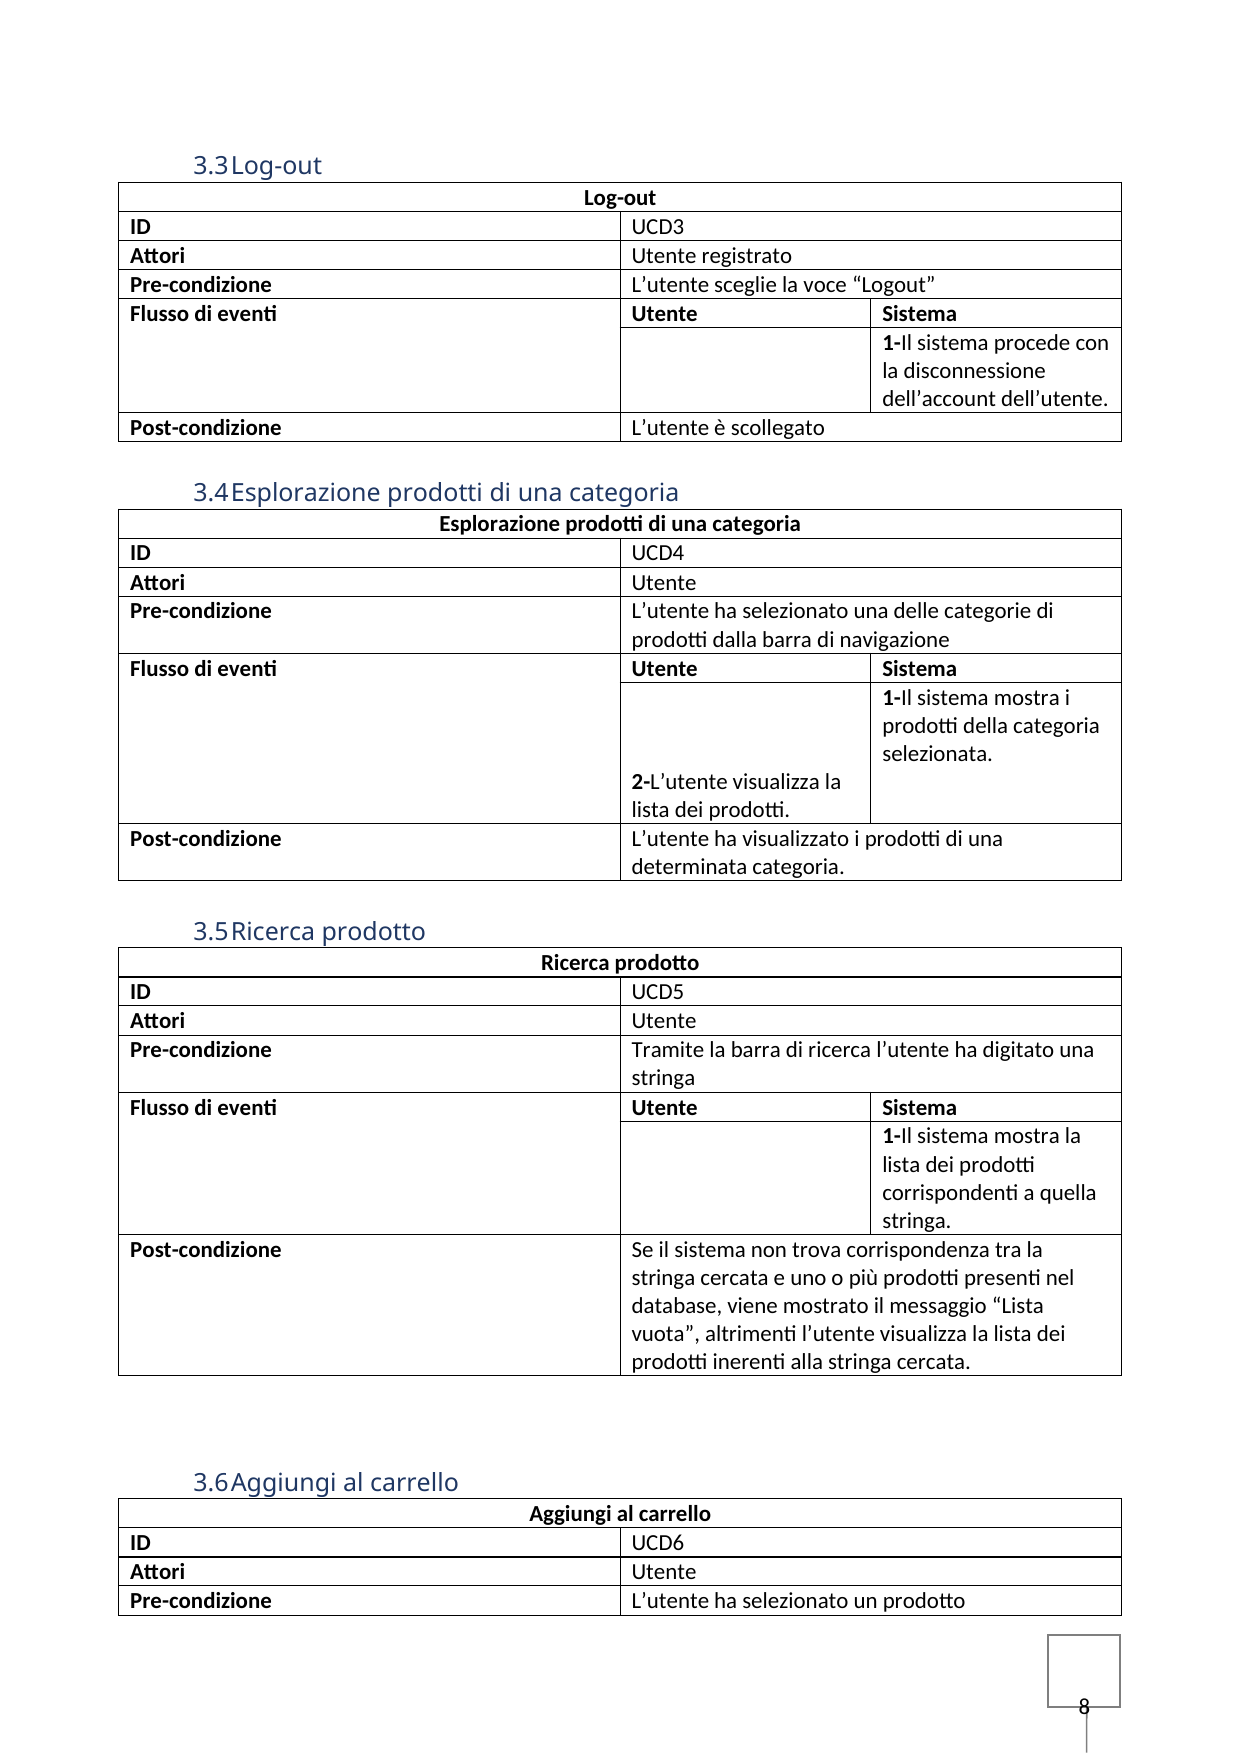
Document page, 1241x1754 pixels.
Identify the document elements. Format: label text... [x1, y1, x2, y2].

table_cell Post-condizione [119, 413, 620, 441]
table_cell [621, 328, 870, 412]
table_cell Attori [119, 1558, 620, 1585]
table_header Ricerca prodotto [119, 948, 1121, 976]
table_cell ID [119, 1528, 620, 1556]
table_cell Attori [119, 241, 620, 269]
table_cell 2-L’utente visualizza la lista dei prodotti. [621, 683, 870, 823]
table_cell Sistema [871, 299, 1121, 327]
table_cell Utente [621, 1558, 1121, 1585]
table_cell Sistema [871, 1093, 1121, 1121]
table_cell Sistema [871, 654, 1121, 682]
table_cell Tramite la barra di ricerca l’utente ha digitato una stringa [621, 1036, 1121, 1092]
table_cell Utente [621, 568, 1121, 596]
table_cell Utente registrato [621, 241, 1121, 269]
table_cell L’utente sceglie la voce “Logout” [621, 270, 1121, 298]
subtitle Esplorazione prodotti di una categoria [193, 474, 1122, 508]
table_cell 1-Il sistema procede con la disconnessione dell’account dell’utente. [871, 328, 1121, 412]
table_cell UCD3 [621, 212, 1121, 240]
subtitle Aggiungi al carrello [193, 1464, 1122, 1498]
table_cell Utente [621, 654, 870, 682]
table_cell Utente [621, 1093, 870, 1121]
table_cell L’utente ha visualizzato i prodotti di una determinata categoria. [621, 824, 1121, 880]
table_cell Pre-condizione [119, 597, 620, 653]
table_header Log-out [119, 183, 1121, 211]
table_cell ID [119, 212, 620, 240]
table_cell 1-Il sistema mostra la lista dei prodotti corrispondenti a quella stringa. [871, 1122, 1121, 1234]
table_cell Flusso di eventi [119, 299, 620, 412]
table_cell UCD6 [621, 1528, 1121, 1556]
table_cell Utente [621, 1006, 1121, 1034]
table_cell 1-Il sistema mostra i prodotti della categoria selezionata. [871, 683, 1121, 823]
table_cell Attori [119, 1006, 620, 1034]
table_cell Utente [621, 299, 870, 327]
table_cell UCD5 [621, 978, 1121, 1005]
table_cell Post-condizione [119, 824, 620, 880]
subtitle Log-out [193, 148, 1122, 182]
table_cell Attori [119, 568, 620, 596]
table_cell Pre-condizione [119, 1586, 620, 1614]
table_header Aggiungi al carrello [119, 1499, 1121, 1527]
table_cell L’utente ha selezionato una delle categorie di prodotti dalla barra di navigazione [621, 597, 1121, 653]
table_cell UCD4 [621, 539, 1121, 567]
table_cell Flusso di eventi [119, 1093, 620, 1234]
table_cell ID [119, 539, 620, 567]
table_cell Pre-condizione [119, 1036, 620, 1092]
table_cell Pre-condizione [119, 270, 620, 298]
table_header Esplorazione prodotti di una categoria [119, 510, 1121, 537]
table_cell L’utente è scollegato [621, 413, 1121, 441]
table_cell L’utente ha selezionato un prodotto [621, 1586, 1121, 1614]
table_cell Post-condizione [119, 1235, 620, 1375]
table_cell ID [119, 978, 620, 1005]
subtitle Ricerca prodotto [193, 913, 1122, 947]
table_cell [621, 1122, 870, 1234]
table_cell Flusso di eventi [119, 654, 620, 823]
